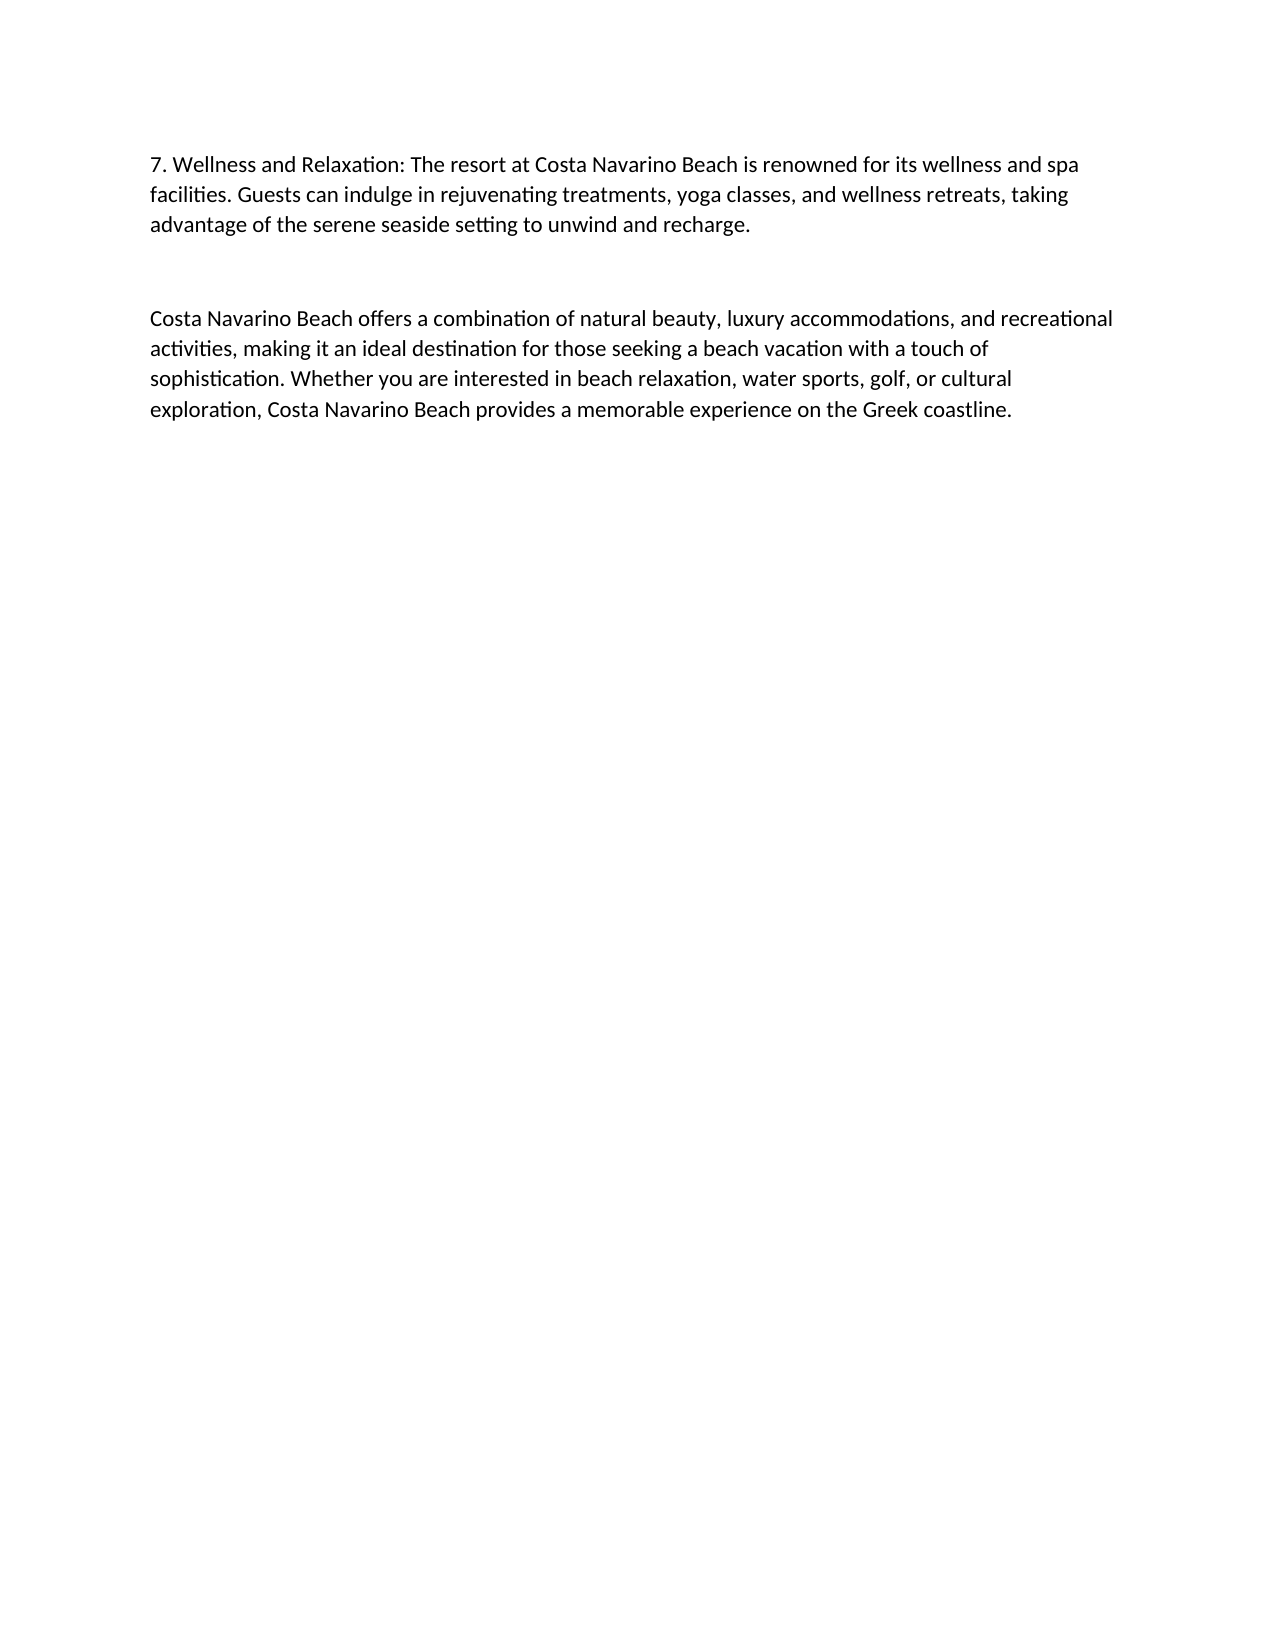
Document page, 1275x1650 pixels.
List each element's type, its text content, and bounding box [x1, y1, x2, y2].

text Costa Navarino Beach offers a combination of natural beauty, luxury accommodations, and recreational activities, making it an ideal destination for those seeking a beach vacation with a touch of sophistication. Whether you are interested in beach relaxation, water sports, golf, or cultural exploration, Costa Navarino Beach provides a memorable experience on the Greek coastline. [150, 304, 1125, 423]
text 7. Wellness and Relaxation: The resort at Costa Navarino Beach is renowned for its wellness and spa facilities. Guests can indulge in rejuvenating treatments, yoga classes, and wellness retreats, taking advantage of the serene seaside setting to unwind and recharge. [150, 150, 1125, 238]
